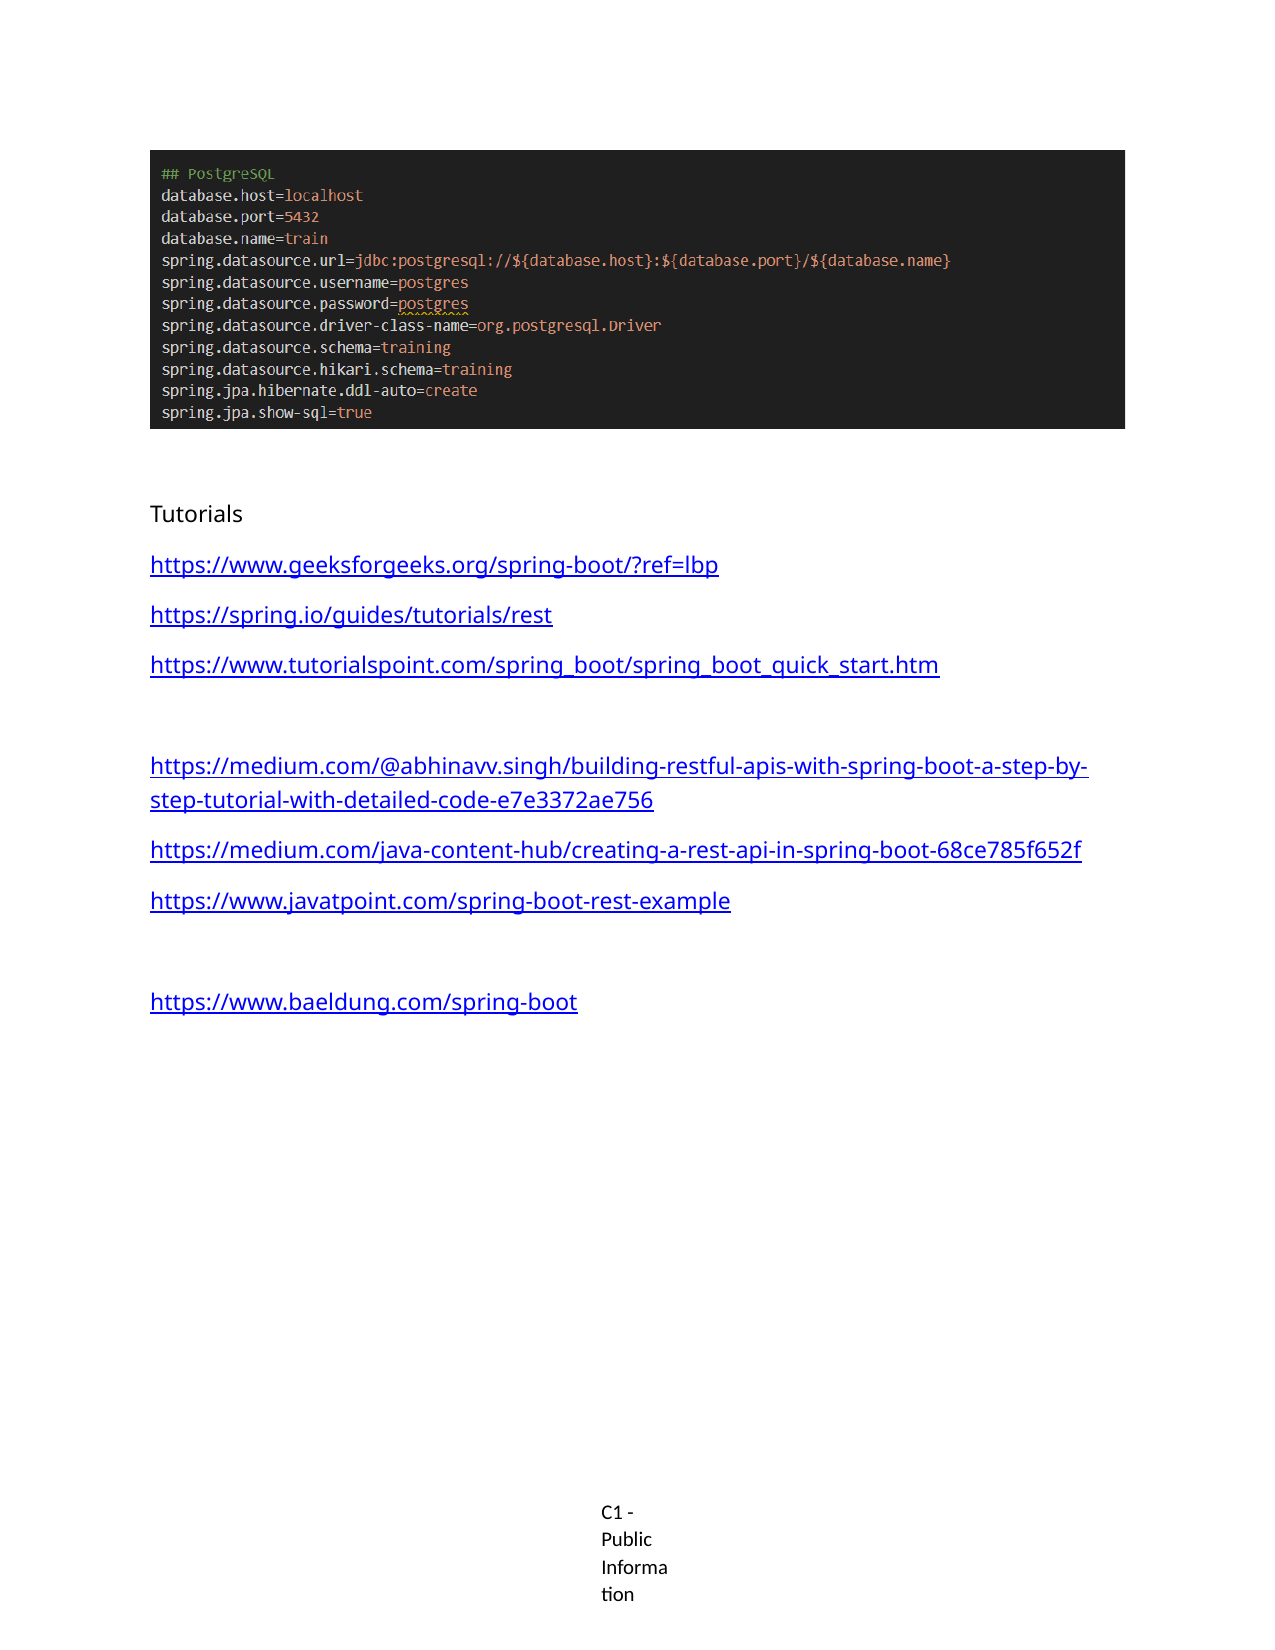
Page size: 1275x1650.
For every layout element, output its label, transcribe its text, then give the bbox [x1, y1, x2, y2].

text Tutorials [150, 498, 1125, 529]
text https://www.baeldung.com/spring-boot [150, 986, 1125, 1017]
text https://medium.com/java-content-hub/creating-a-rest-api-in-spring-boot-68ce785f652f [150, 834, 1125, 866]
picture [150, 150, 1125, 429]
text https://www.tutorialspoint.com/spring_boot/spring_boot_quick_start.htm [150, 649, 1125, 681]
text https://medium.com/@abhinavv.singh/building-restful-apis-with-spring-boot-a-step-by-step-tutorial-with-detailed-code-e7e3372ae756 [150, 750, 1125, 815]
text https://www.geeksforgeeks.org/spring-boot/?ref=lbp [150, 548, 1125, 580]
text https://spring.io/guides/tutorials/rest [150, 599, 1125, 630]
text https://www.javatpoint.com/spring-boot-rest-example [150, 885, 1125, 916]
